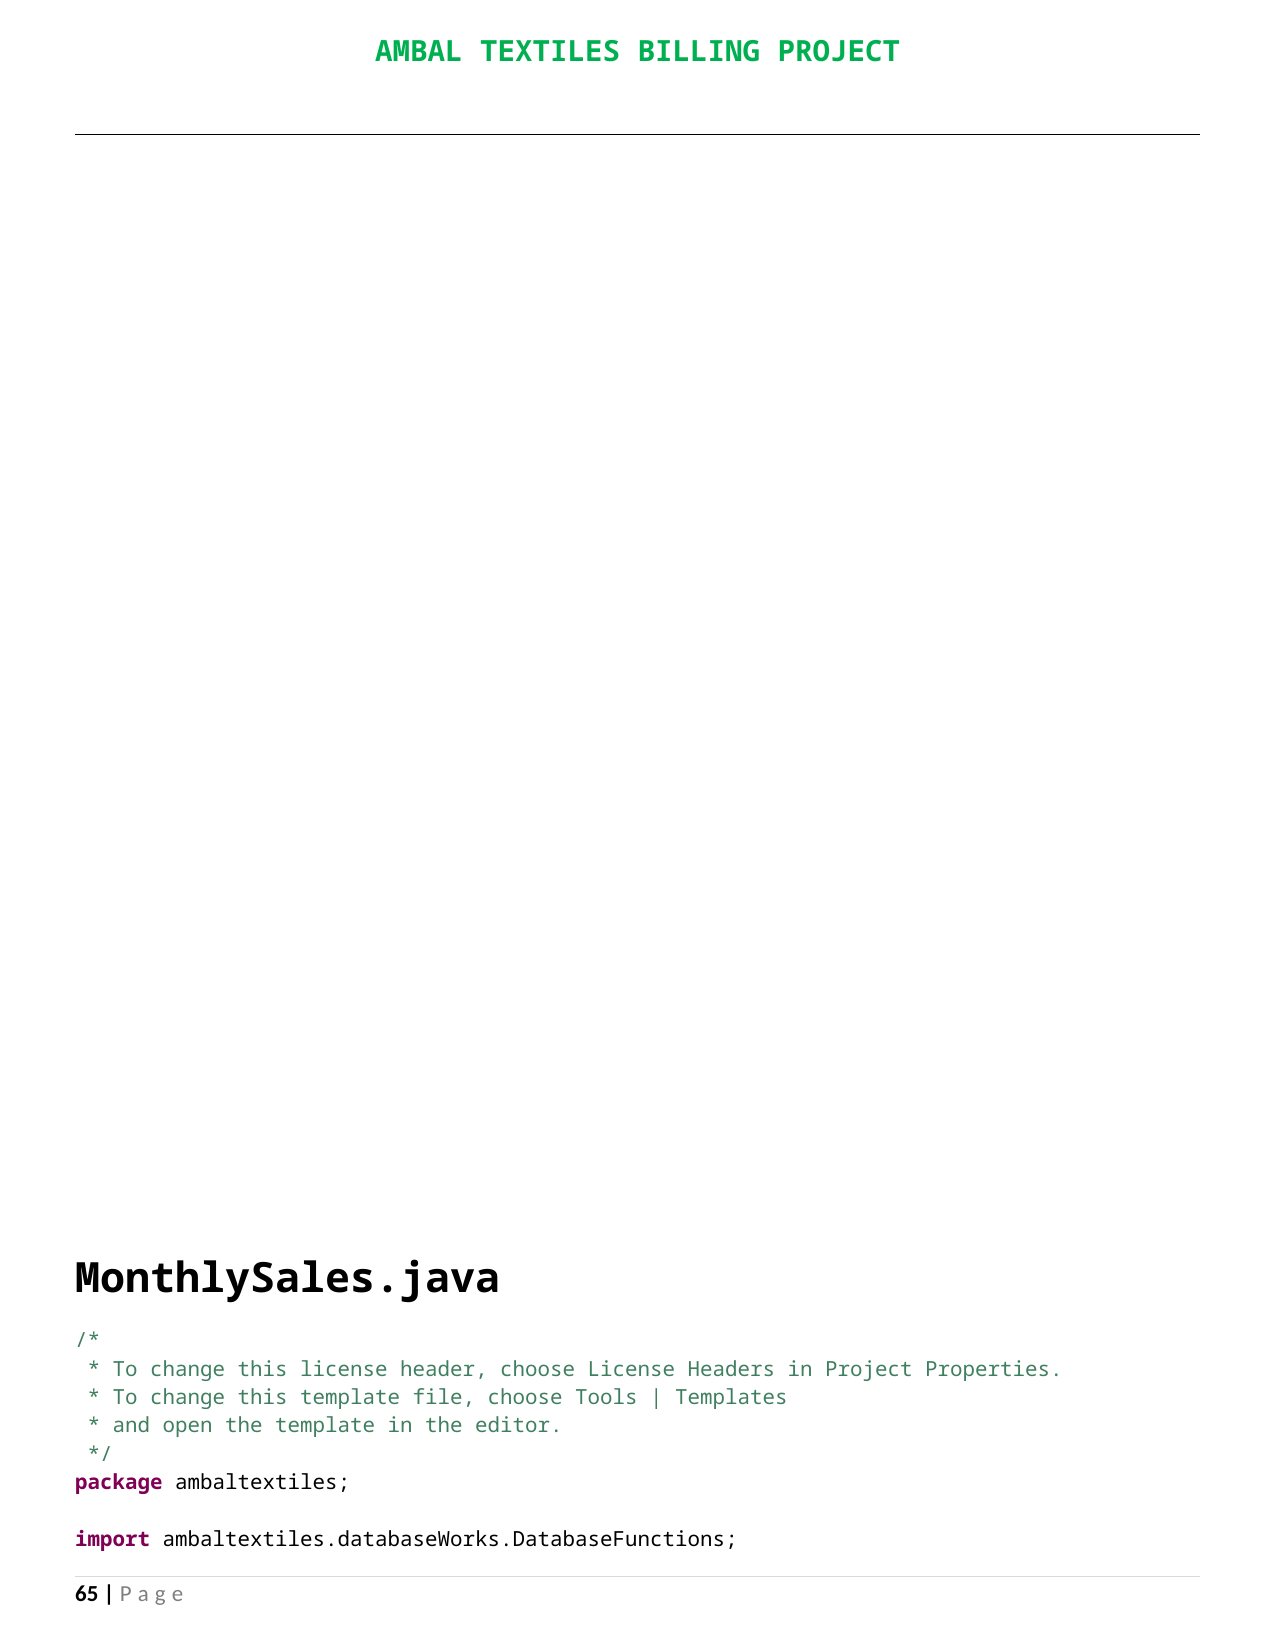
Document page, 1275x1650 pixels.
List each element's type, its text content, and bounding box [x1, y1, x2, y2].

text * and open the template in the editor. [75, 1411, 1200, 1439]
text /* [75, 1325, 1200, 1354]
text package ambaltextiles; [75, 1467, 1200, 1496]
text * To change this template file, choose Tools | Templates [75, 1382, 1200, 1411]
text MonthlySales.java [75, 1247, 1200, 1304]
text import ambaltextiles.databaseWorks.DatabaseFunctions; [75, 1524, 1200, 1553]
text * To change this license header, choose License Headers in Project Properties. [75, 1354, 1200, 1382]
text */ [75, 1439, 1200, 1467]
